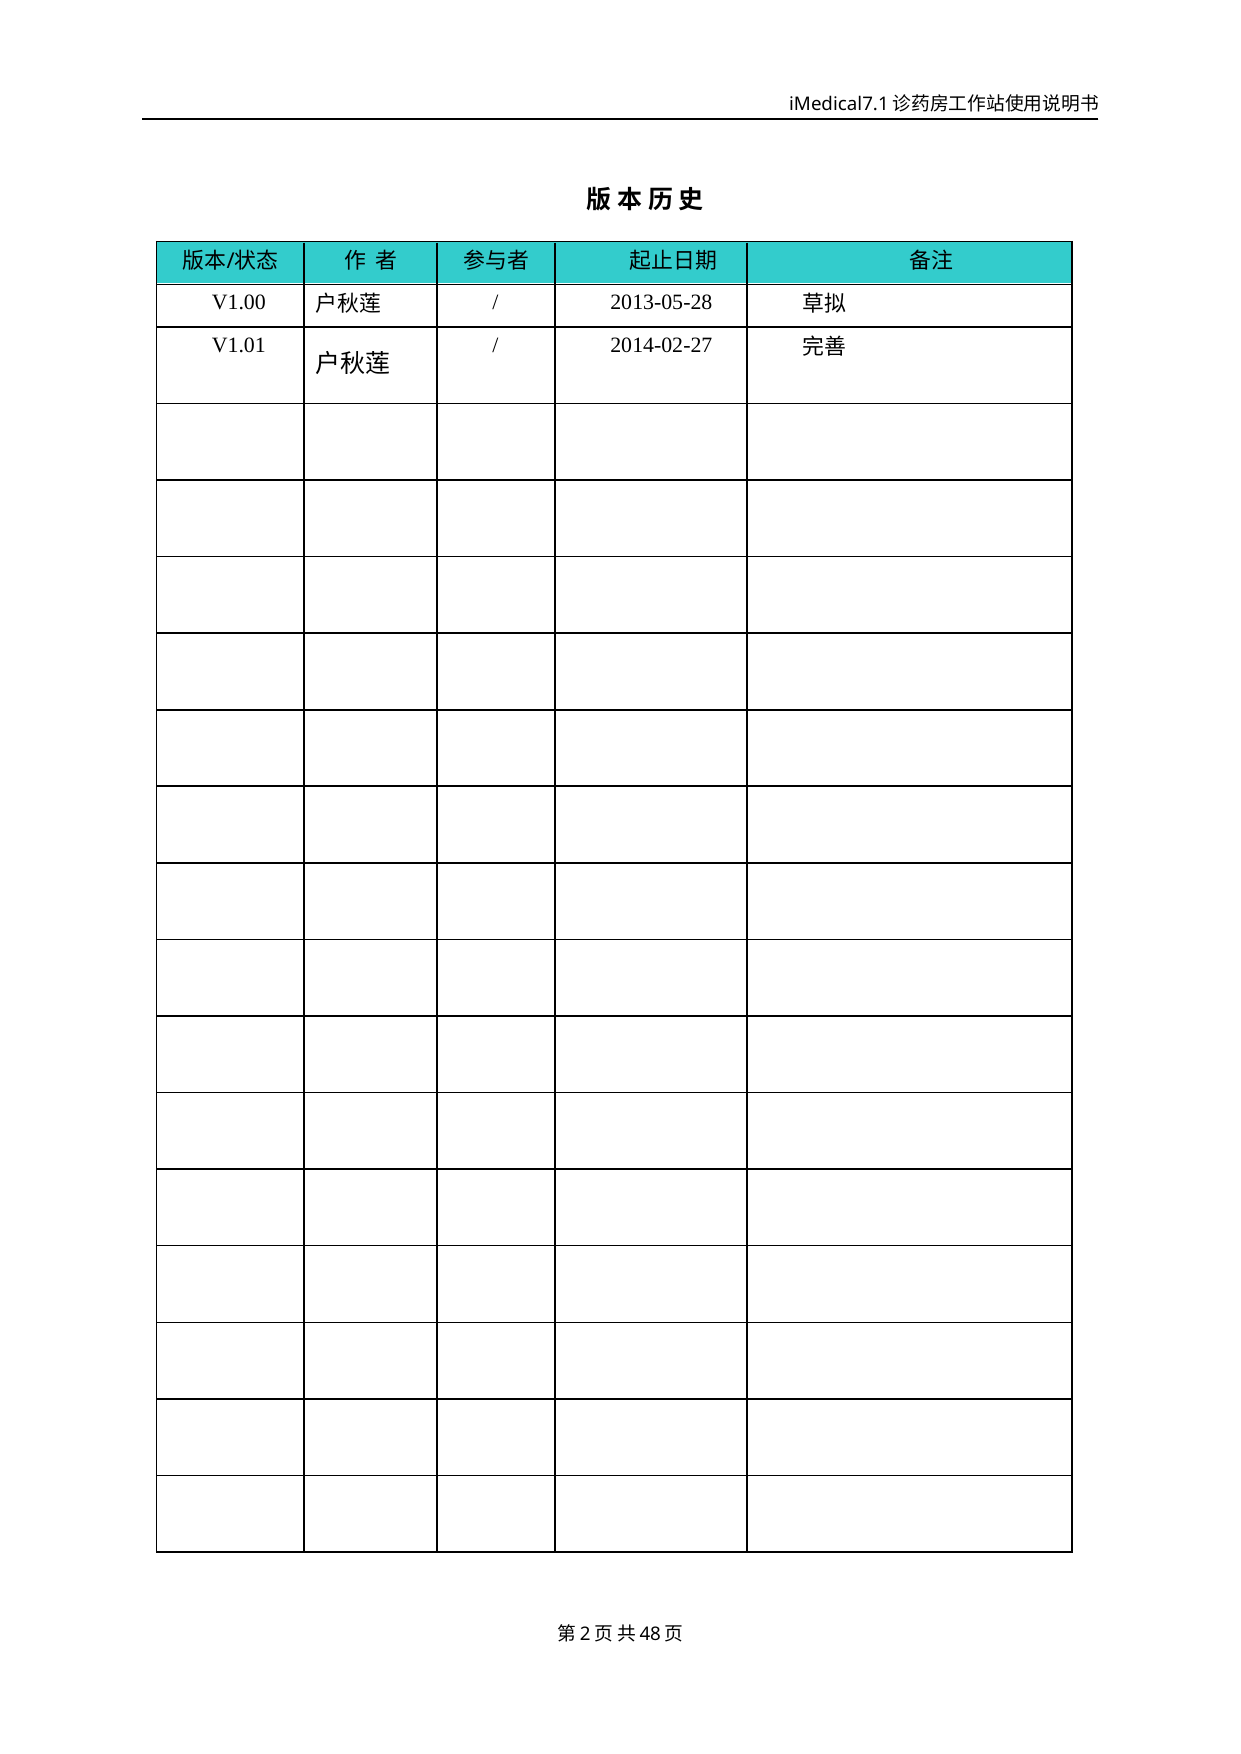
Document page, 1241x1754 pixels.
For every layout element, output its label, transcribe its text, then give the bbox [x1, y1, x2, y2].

table_cell [748, 634, 1071, 709]
table_cell [157, 1400, 303, 1474]
table_cell [556, 787, 746, 862]
table_cell [157, 711, 303, 785]
table_cell [438, 1323, 554, 1398]
table_header 版本/状态 [157, 242, 304, 283]
table_cell 草拟 [748, 285, 1071, 326]
table_cell [556, 634, 746, 709]
table_cell [556, 711, 746, 785]
table_cell [438, 557, 554, 632]
table_cell [748, 940, 1071, 1015]
table_cell [305, 1170, 436, 1245]
table_cell / [438, 285, 554, 326]
table_cell [305, 1476, 436, 1551]
table_cell 2013-05-28 [556, 285, 746, 326]
table_cell V1.01 [157, 328, 303, 403]
table_cell [438, 1017, 554, 1092]
table_cell [556, 864, 746, 938]
table_cell [556, 1093, 746, 1168]
table_cell [305, 1400, 436, 1474]
table_cell 2014-02-27 [556, 328, 746, 403]
table_cell [748, 1400, 1071, 1474]
table_cell [748, 1170, 1071, 1245]
table_cell [305, 864, 436, 938]
table_cell [305, 940, 436, 1015]
table_cell [556, 1170, 746, 1245]
table_cell [438, 711, 554, 785]
table_cell [556, 1323, 746, 1398]
table_cell [157, 1170, 303, 1245]
table_cell [305, 481, 436, 556]
table_header 备注 [748, 242, 1071, 283]
table_cell [438, 1093, 554, 1168]
table_cell [748, 1093, 1071, 1168]
table_cell [157, 634, 303, 709]
table_cell [748, 787, 1071, 862]
table_cell [305, 787, 436, 862]
table_cell [556, 557, 746, 632]
text 版 本 历 史 [142, 164, 1098, 232]
table_cell [556, 1017, 746, 1092]
table_cell [438, 481, 554, 556]
table_cell [748, 1017, 1071, 1092]
table_cell [157, 1017, 303, 1092]
table_cell 户秋莲 [305, 285, 436, 326]
table_cell [305, 1017, 436, 1092]
table_cell [157, 1093, 303, 1168]
table_cell [157, 404, 303, 479]
table_cell [748, 1476, 1071, 1551]
table_cell [748, 1323, 1071, 1398]
table_cell [438, 1170, 554, 1245]
table_cell 完善 [748, 328, 1071, 403]
table_cell [305, 711, 436, 785]
table_cell [748, 404, 1071, 479]
table_cell [157, 1246, 303, 1321]
table_cell [438, 404, 554, 479]
table_cell [305, 1246, 436, 1321]
table_cell [556, 1246, 746, 1321]
table_cell [556, 404, 746, 479]
table_cell [748, 864, 1071, 938]
table_cell [556, 1476, 746, 1551]
table_cell [157, 481, 303, 556]
table_header 起止日期 [556, 242, 747, 283]
table_cell [438, 1400, 554, 1474]
table_cell [157, 1476, 303, 1551]
table_cell [305, 1093, 436, 1168]
table_cell [438, 1476, 554, 1551]
table_cell [556, 940, 746, 1015]
table_header 作 者 [305, 242, 437, 283]
table_cell [748, 557, 1071, 632]
table_cell [438, 634, 554, 709]
table_cell [305, 557, 436, 632]
table_cell [157, 557, 303, 632]
table_cell [305, 634, 436, 709]
table_cell [305, 404, 436, 479]
table_cell [438, 864, 554, 938]
table_cell [748, 481, 1071, 556]
table_cell [157, 864, 303, 938]
table_cell [556, 481, 746, 556]
table_header 参与者 [438, 242, 555, 283]
table_cell [157, 1323, 303, 1398]
table_cell / [438, 328, 554, 403]
table_cell [157, 940, 303, 1015]
table_cell V1.00 [157, 285, 303, 326]
table_cell [438, 1246, 554, 1321]
table_cell [556, 1400, 746, 1474]
table_cell [748, 1246, 1071, 1321]
table_cell 户秋莲 [305, 328, 436, 403]
table_cell [438, 940, 554, 1015]
table_cell [157, 787, 303, 862]
table_cell [305, 1323, 436, 1398]
table_cell [438, 787, 554, 862]
table_cell [748, 711, 1071, 785]
